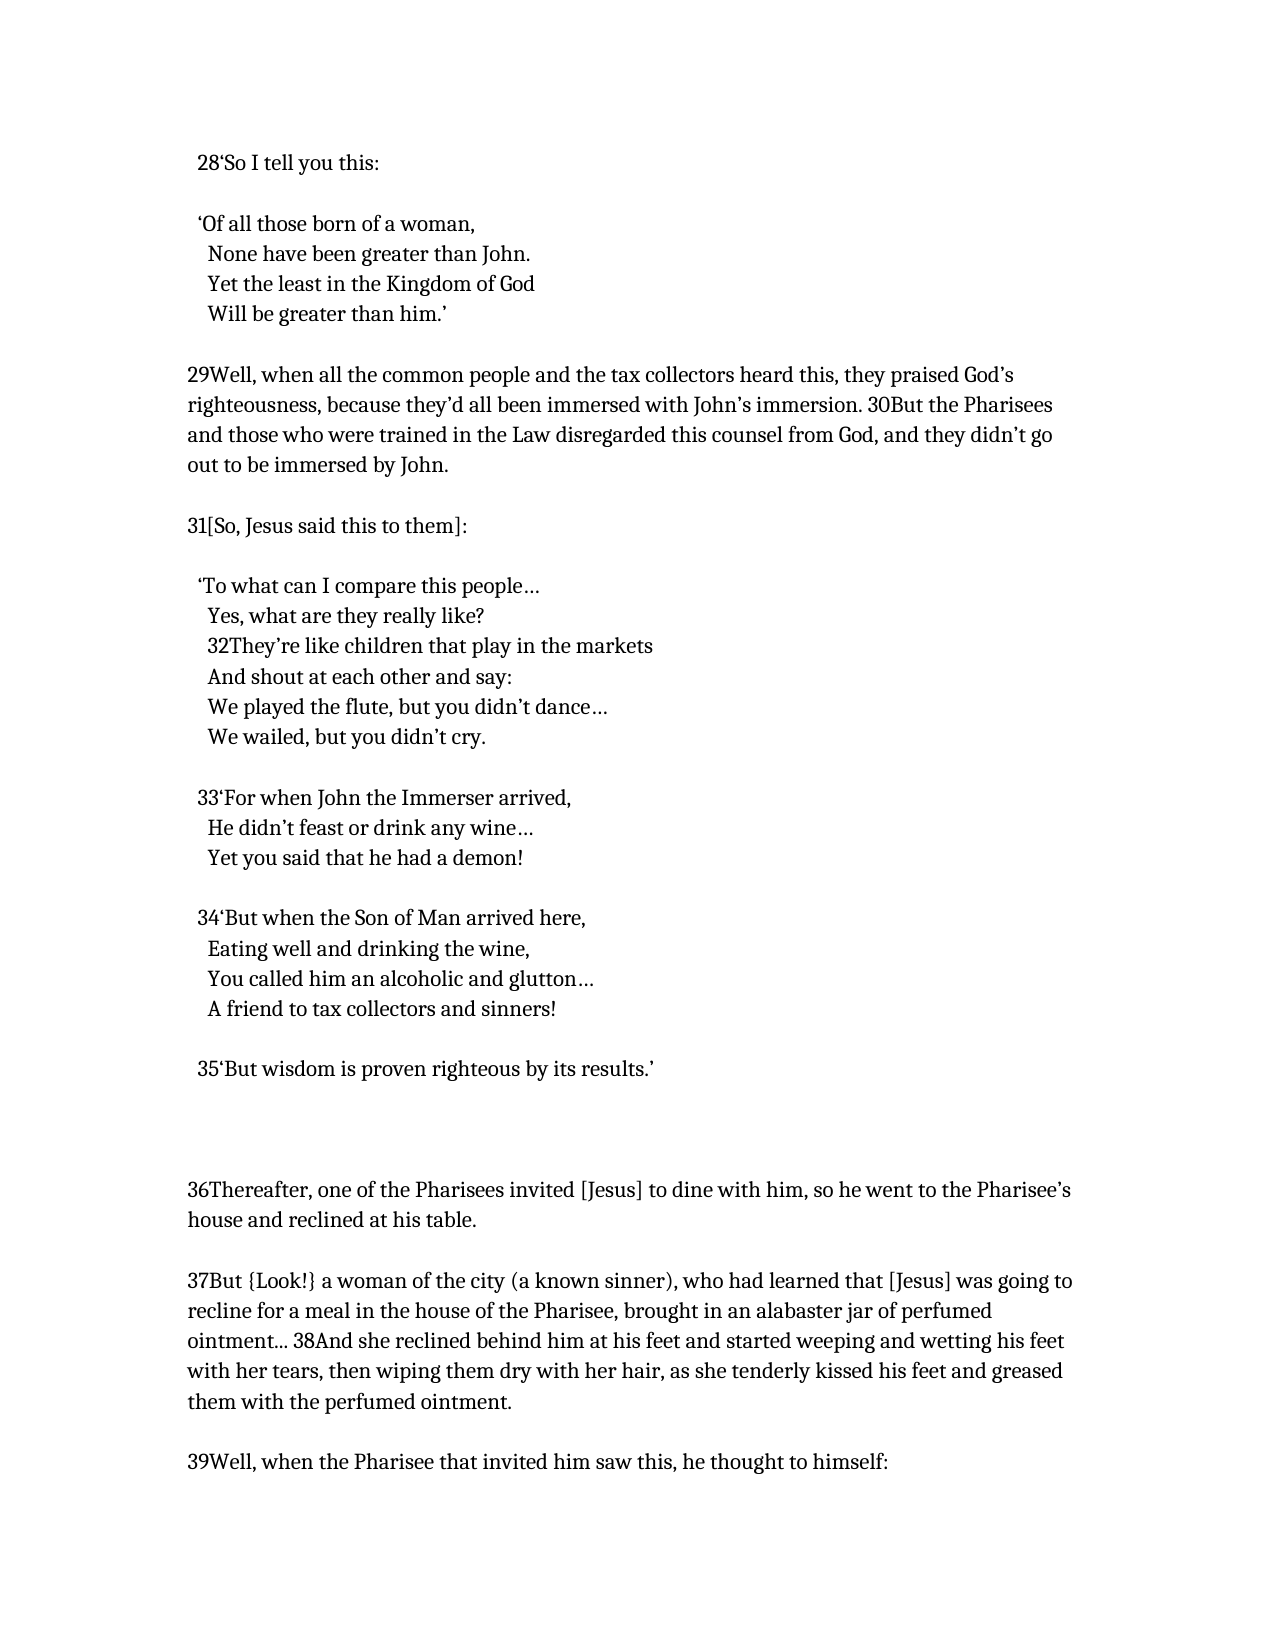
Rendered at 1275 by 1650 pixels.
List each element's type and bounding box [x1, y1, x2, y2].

text [187, 150, 1087, 1475]
